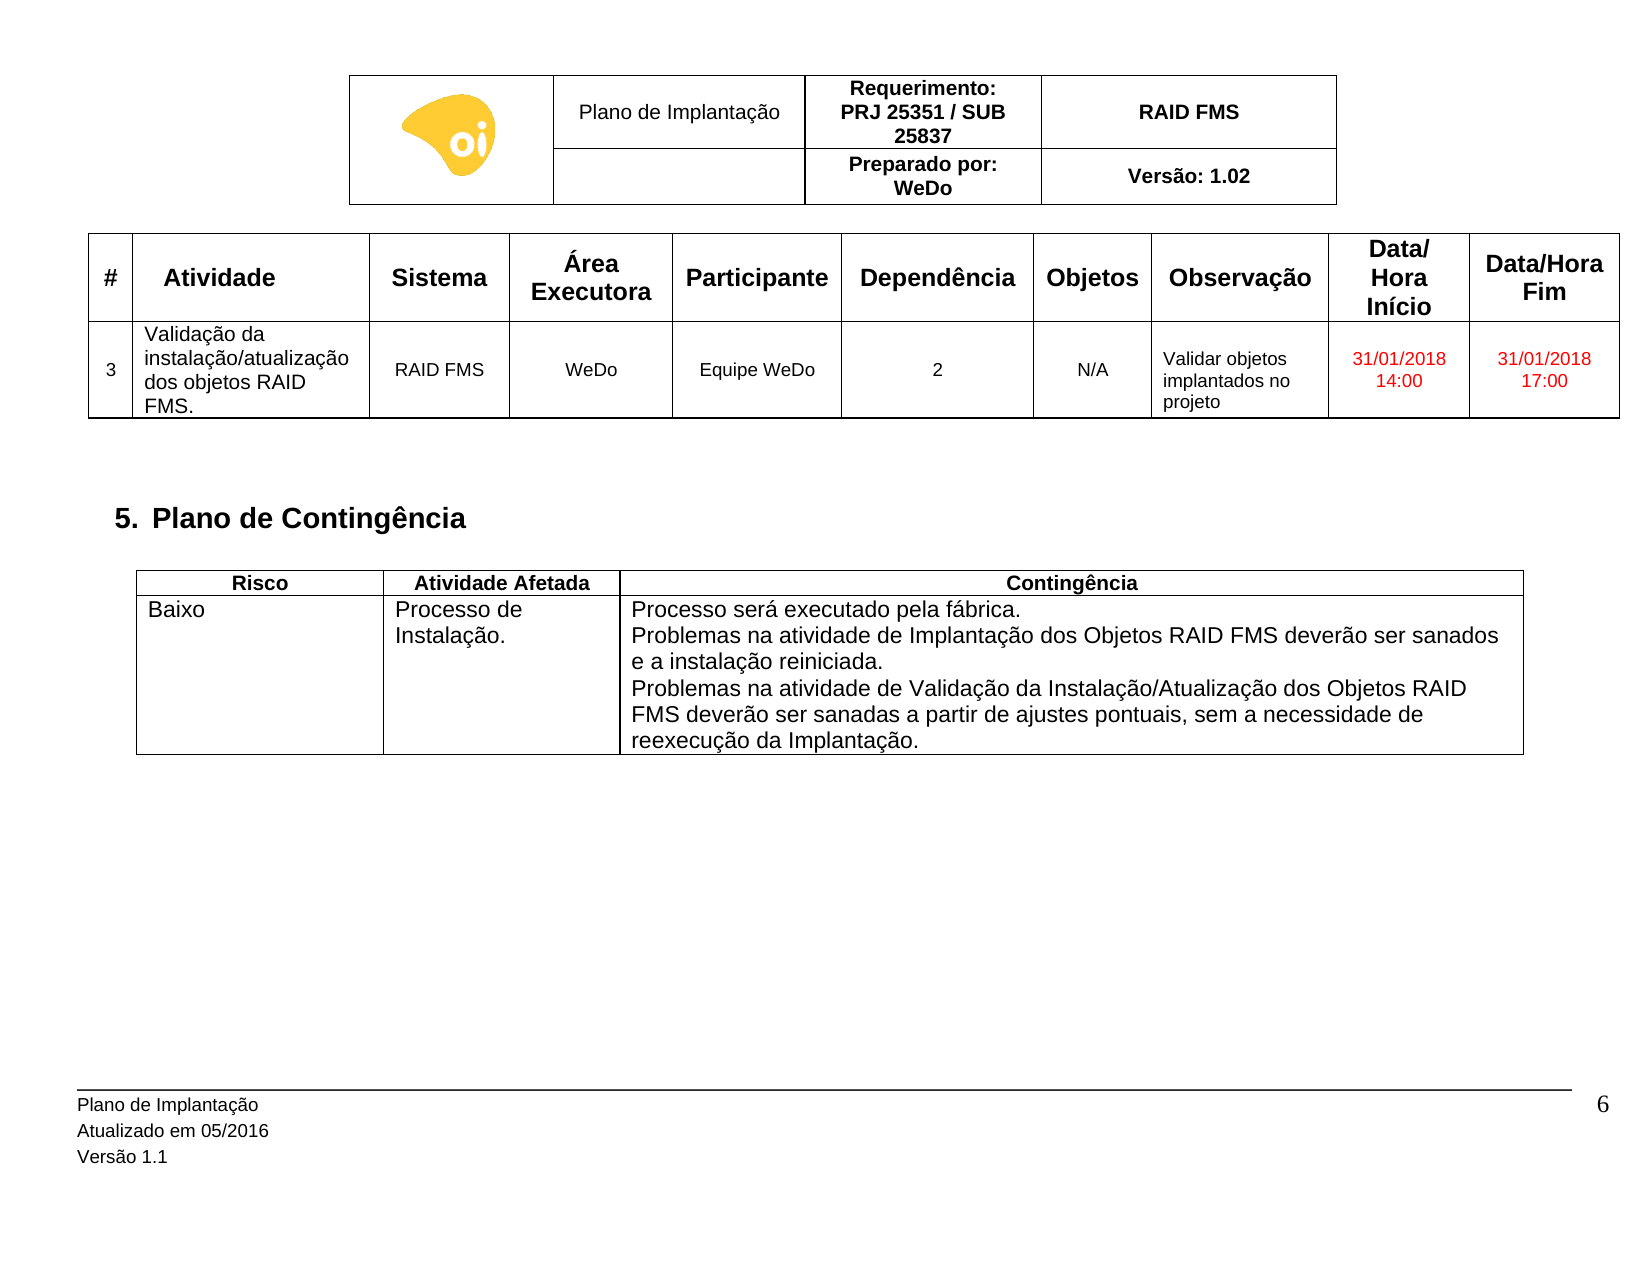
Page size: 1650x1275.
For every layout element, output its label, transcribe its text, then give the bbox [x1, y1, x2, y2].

table_header Sistema [370, 234, 509, 321]
table_cell Processo de Instalação. [384, 596, 619, 754]
table_header Risco [137, 571, 383, 594]
table_cell Validar objetos implantados no projeto [1152, 322, 1328, 417]
table_header Data/Hora Fim [1470, 234, 1619, 321]
table_cell WeDo [510, 322, 672, 417]
table_cell N/A [1034, 322, 1151, 417]
table_cell 31/01/2018 14:00 [1329, 322, 1469, 417]
table_cell 3 [89, 322, 132, 417]
picture [401, 94, 496, 176]
table_header Dependência [842, 234, 1033, 321]
table_cell Validação da instalação/atualização dos objetos RAID FMS. [133, 322, 369, 417]
table_header Objetos [1034, 234, 1151, 321]
table_header Atividade [133, 234, 369, 321]
table_cell RAID FMS [370, 322, 509, 417]
table_cell Processo será executado pela fábrica. Problemas na atividade de Implantação dos Objetos RAID FMS deverão ser sanados e a instalação reiniciada. Problemas na atividade de Validação da Instalação/Atualização dos Objetos RAID FMS deverão ser sanadas a partir de ajustes pontuais, sem a necessidade de reexecução da Implantação. [621, 596, 1523, 754]
table_cell 31/01/2018 17:00 [1470, 322, 1619, 417]
table_header Área Executora [510, 234, 672, 321]
table_cell Equipe WeDo [673, 322, 841, 417]
table_header Atividade Afetada [384, 571, 619, 594]
table_header Contingência [621, 571, 1523, 594]
table_header Data/Hora Início [1329, 234, 1469, 321]
table_cell Baixo [137, 596, 383, 754]
table_header # [89, 234, 132, 321]
subtitle Plano de Contingência [114, 501, 1609, 534]
table_cell 2 [842, 322, 1033, 417]
table_header Participante [673, 234, 841, 321]
table_header Observação [1152, 234, 1328, 321]
